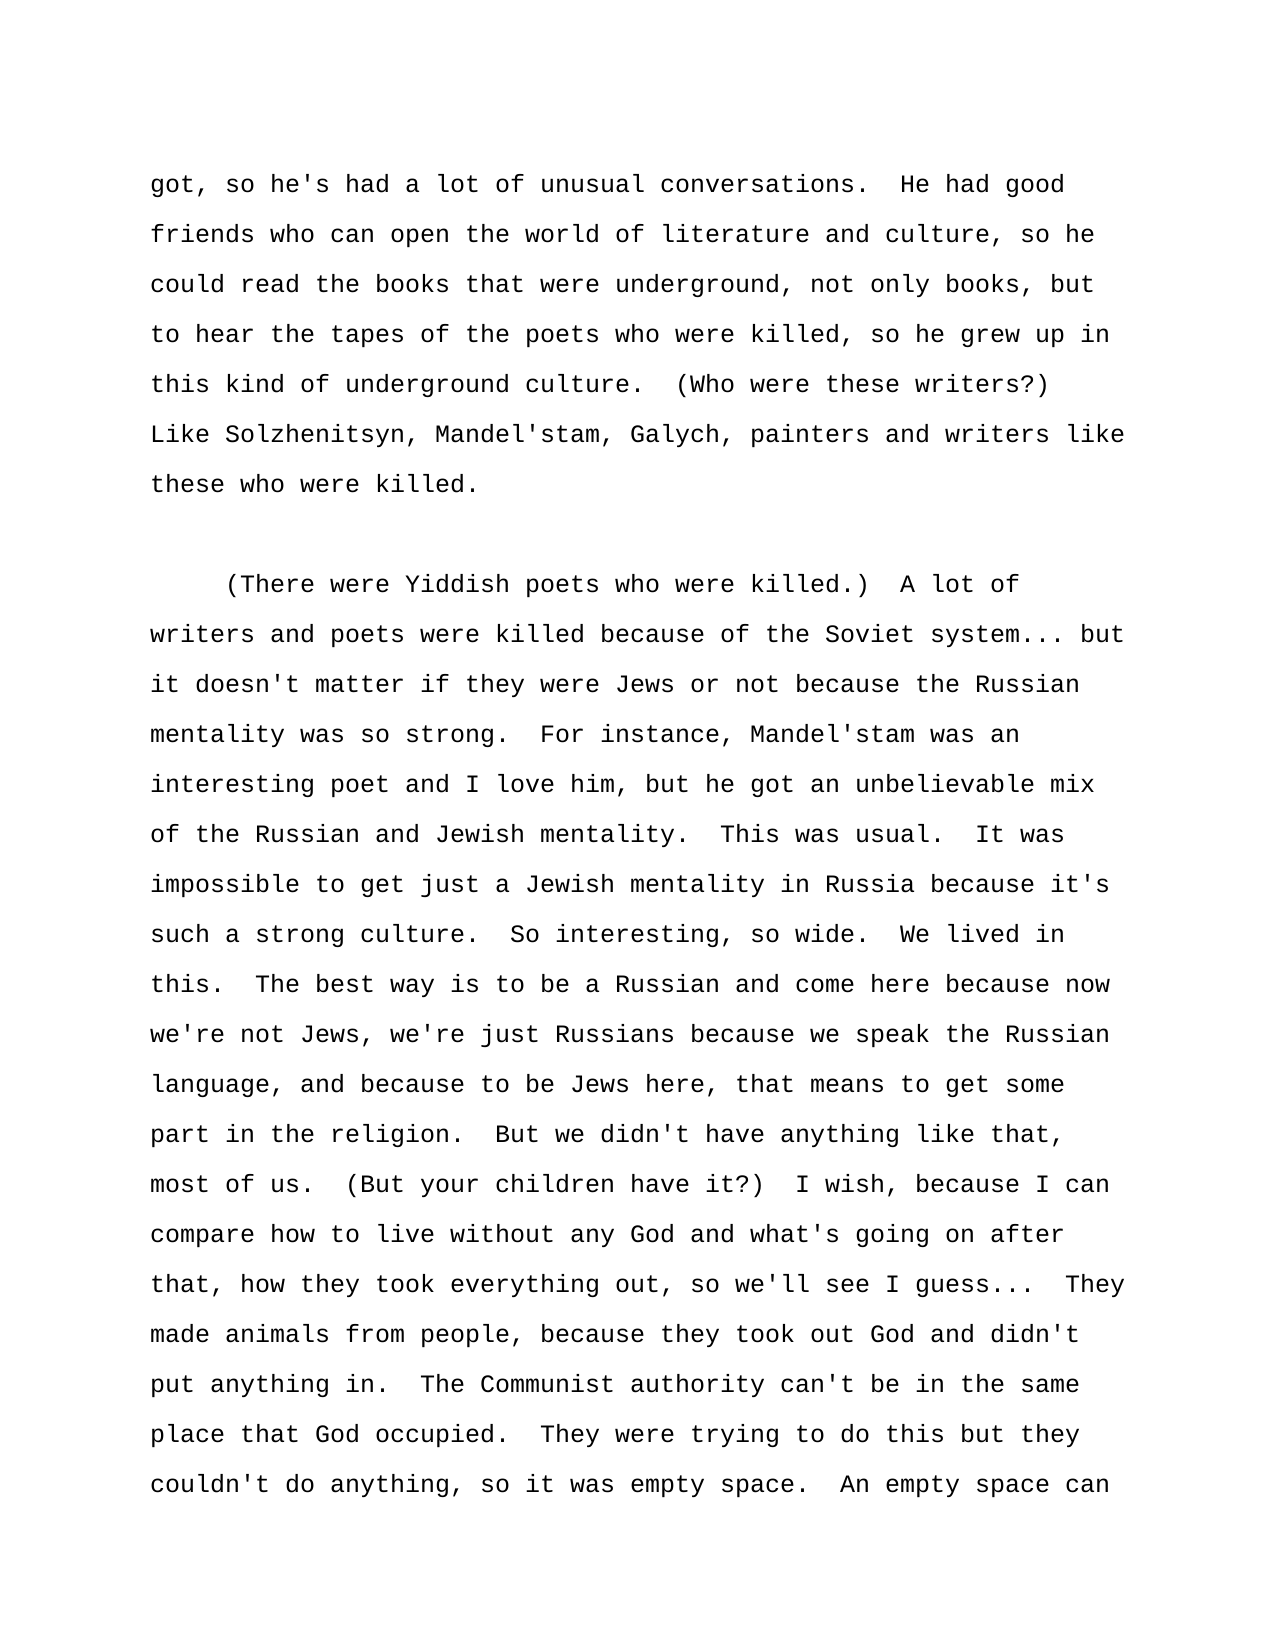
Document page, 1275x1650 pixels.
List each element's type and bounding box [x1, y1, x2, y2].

text [150, 550, 1125, 1500]
text [150, 150, 1125, 500]
